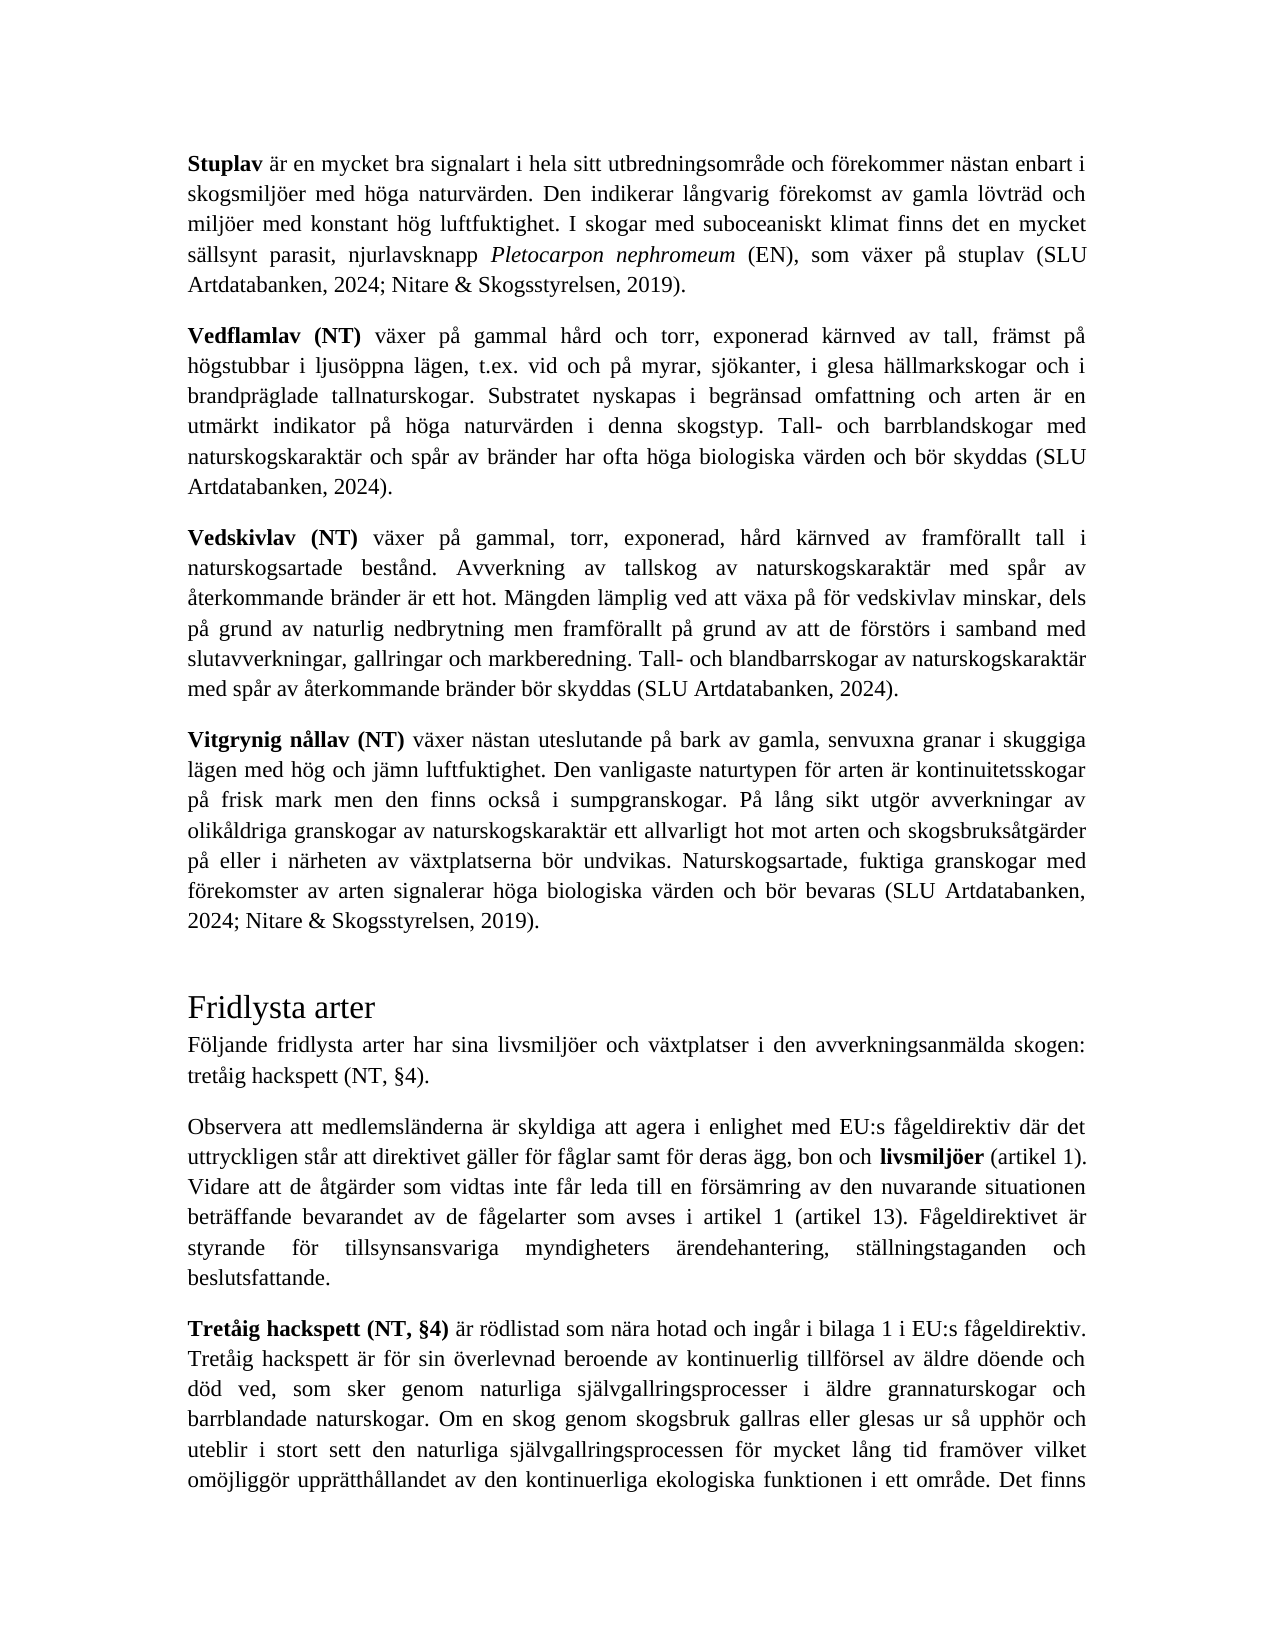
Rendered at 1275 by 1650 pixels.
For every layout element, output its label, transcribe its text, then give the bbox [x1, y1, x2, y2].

text Vedskivlav (NT) växer på gammal, torr, exponerad, hård kärnved av framförallt tall i naturskogsartade bestånd. Avverkning av tallskog av naturskogskaraktär med spår av återkommande bränder är ett hot. Mängden lämplig ved att växa på för vedskivlav minskar, dels på grund av naturlig nedbrytning men framförallt på grund av att de förstörs i samband med slutavverkningar, gallringar och markberedning. Tall- och blandbarrskogar av naturskogskaraktär med spår av återkommande bränder bör skyddas (SLU Artdatabanken, 2024). [187, 524, 1087, 701]
text Vitgrynig nållav (NT) växer nästan uteslutande på bark av gamla, senvuxna granar i skuggiga lägen med hög och jämn luftfuktighet. Den vanligaste naturtypen för arten är kontinuitetsskogar på frisk mark men den finns också i sumpgranskogar. På lång sikt utgör avverkningar av olikåldriga granskogar av naturskogskaraktär ett allvarligt hot mot arten och skogsbruksåtgärder på eller i närheten av växtplatserna bör undvikas. Naturskogsartade, fuktiga granskogar med förekomster av arten signalerar höga biologiska värden och bör bevaras (SLU Artdatabanken, 2024; Nitare & Skogsstyrelsen, 2019). [187, 726, 1087, 934]
text Vedflamlav (NT) växer på gammal hård och torr, exponerad kärnved av tall, främst på högstubbar i ljusöppna lägen, t.ex. vid och på myrar, sjökanter, i glesa hällmarkskogar och i brandpräglade tallnaturskogar. Substratet nyskapas i begränsad omfattning och arten är en utmärkt indikator på höga naturvärden i denna skogstyp. Tall- och barrblandskogar med naturskogskaraktär och spår av bränder har ofta höga biologiska värden och bör skyddas (SLU Artdatabanken, 2024). [187, 322, 1087, 499]
text Stuplav är en mycket bra signalart i hela sitt utbredningsområde och förekommer nästan enbart i skogsmiljöer med höga naturvärden. Den indikerar långvarig förekomst av gamla lövträd och miljöer med konstant hög luftfuktighet. I skogar med suboceaniskt klimat finns det en mycket sällsynt parasit, njurlavsknapp Pletocarpon nephromeum (EN), som växer på stuplav (SLU Artdatabanken, 2024; Nitare & Skogsstyrelsen, 2019). [187, 150, 1087, 297]
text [187, 1315, 1087, 1492]
text Följande fridlysta arter har sina livsmiljöer och växtplatser i den avverkningsanmälda skogen: tretåig hackspett (NT, §4). [187, 1032, 1087, 1088]
text Observera att medlemsländerna är skyldiga att agera i enlighet med EU:s fågeldirektiv där det uttryckligen står att direktivet gäller för fåglar samt för deras ägg, bon och livsmiljöer (artikel 1). Vidare att de åtgärder som vidtas inte får leda till en försämring av den nuvarande situationen beträffande bevarandet av de fågelarter som avses i artikel 1 (artikel 13). Fågeldirektivet är styrande för tillsynsansvariga myndigheters ärendehantering, ställningstaganden och beslutsfattande. [187, 1113, 1087, 1290]
subtitle Fridlysta arter [187, 987, 1087, 1026]
